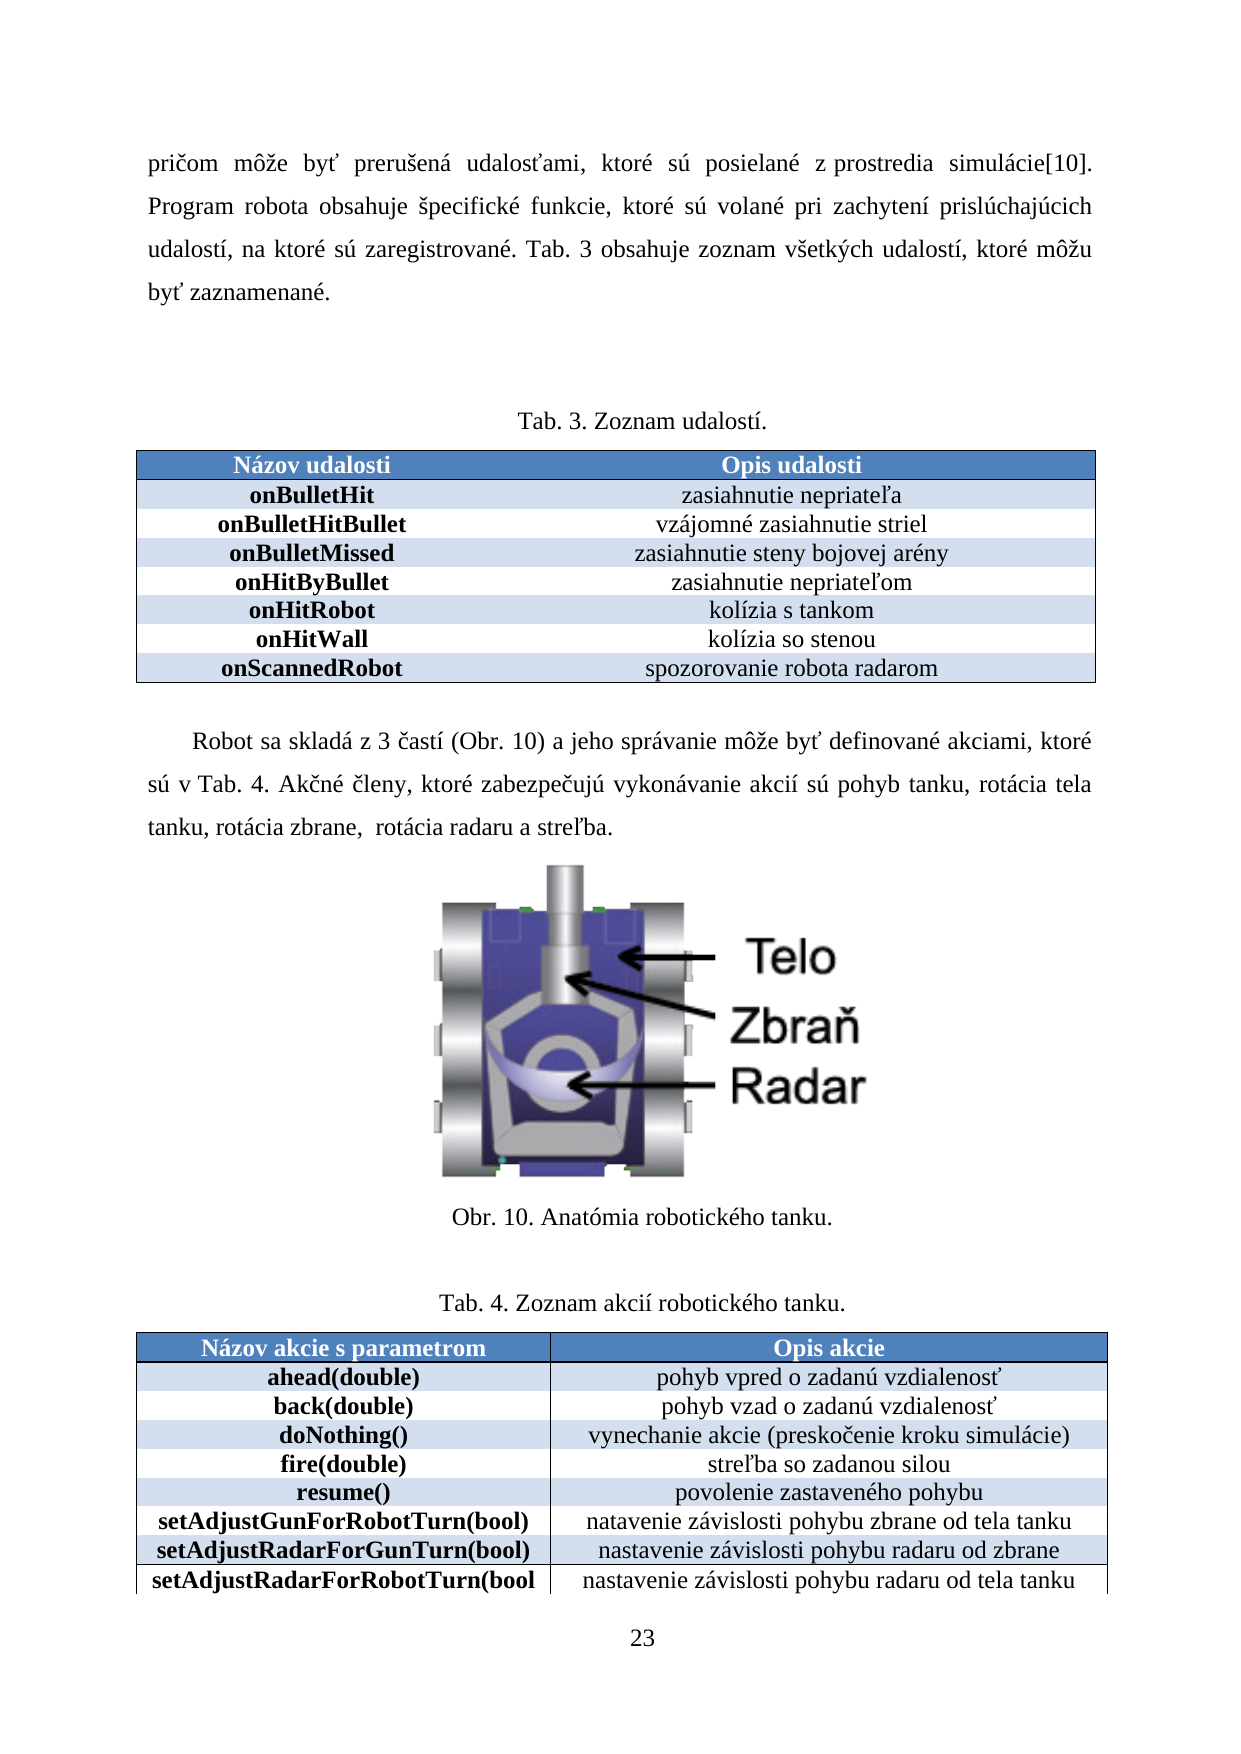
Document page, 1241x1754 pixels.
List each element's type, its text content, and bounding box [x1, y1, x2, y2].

table_cell onScannedRobot [137, 653, 487, 682]
table_cell setAdjustRadarForGunTurn(bool) [137, 1535, 550, 1564]
table_header Opis akcie [551, 1333, 1107, 1361]
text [148, 148, 1093, 306]
table_cell setAdjustGunForRobotTurn(bool) [137, 1506, 550, 1535]
table_cell zasiahnutie nepriateľa [487, 480, 1095, 509]
table_header Názov udalosti [137, 451, 487, 479]
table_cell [137, 1565, 550, 1593]
table_header Názov akcie s parametrom [137, 1333, 550, 1361]
table_cell spozorovanie robota radarom [487, 653, 1095, 682]
table_header Opis udalosti [487, 451, 1095, 479]
table_cell onHitRobot [137, 595, 487, 624]
table_cell streľba so zadanou silou [551, 1449, 1107, 1477]
table_cell natavenie závislosti pohybu zbrane od tela tanku [551, 1506, 1107, 1535]
text Tab. 4. Zoznam akcií robotického tanku. [148, 1288, 1093, 1317]
table_cell back(double) [137, 1391, 550, 1420]
table_cell pohyb vzad o zadanú vzdialenosť [551, 1391, 1107, 1420]
table_cell fire(double) [137, 1449, 550, 1477]
table_cell ahead(double) [137, 1363, 550, 1391]
table_cell onBulletHit [137, 480, 487, 509]
table_cell zasiahnutie steny bojovej arény [487, 538, 1095, 567]
table_cell nastavenie závislosti pohybu radaru od zbrane [551, 1535, 1107, 1564]
table_cell povolenie zastaveného pohybu [551, 1478, 1107, 1506]
text Obr. 10. Anatómia robotického tanku. [148, 1202, 1093, 1231]
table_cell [551, 1565, 1107, 1593]
table_cell onHitByBullet [137, 567, 487, 595]
table_cell pohyb vpred o zadanú vzdialenosť [551, 1363, 1107, 1391]
text Robot sa skladá z 3 častí (Obr. 10) a jeho správanie môže byť definované akciami, ktoré sú v Tab. 4. Akčné členy, ktoré zabezpečujú vykonávanie akcií sú pohyb tanku, rotácia tela tanku, rotácia zbrane, rotácia radaru a streľba. [148, 726, 1093, 841]
table_cell kolízia s tankom [487, 595, 1095, 624]
table_cell onBulletMissed [137, 538, 487, 567]
table_cell doNothing() [137, 1420, 550, 1449]
table_cell zasiahnutie nepriateľom [487, 567, 1095, 595]
text Tab. 3. Zoznam udalostí. [148, 406, 1093, 435]
table_cell resume() [137, 1478, 550, 1506]
table_cell vynechanie akcie (preskočenie kroku simulácie) [551, 1420, 1107, 1449]
table_cell kolízia so stenou [487, 624, 1095, 653]
table_cell onBulletHitBullet [137, 509, 487, 538]
table_cell onHitWall [137, 624, 487, 653]
table_cell vzájomné zasiahnutie striel [487, 509, 1095, 538]
picture [407, 855, 877, 1188]
